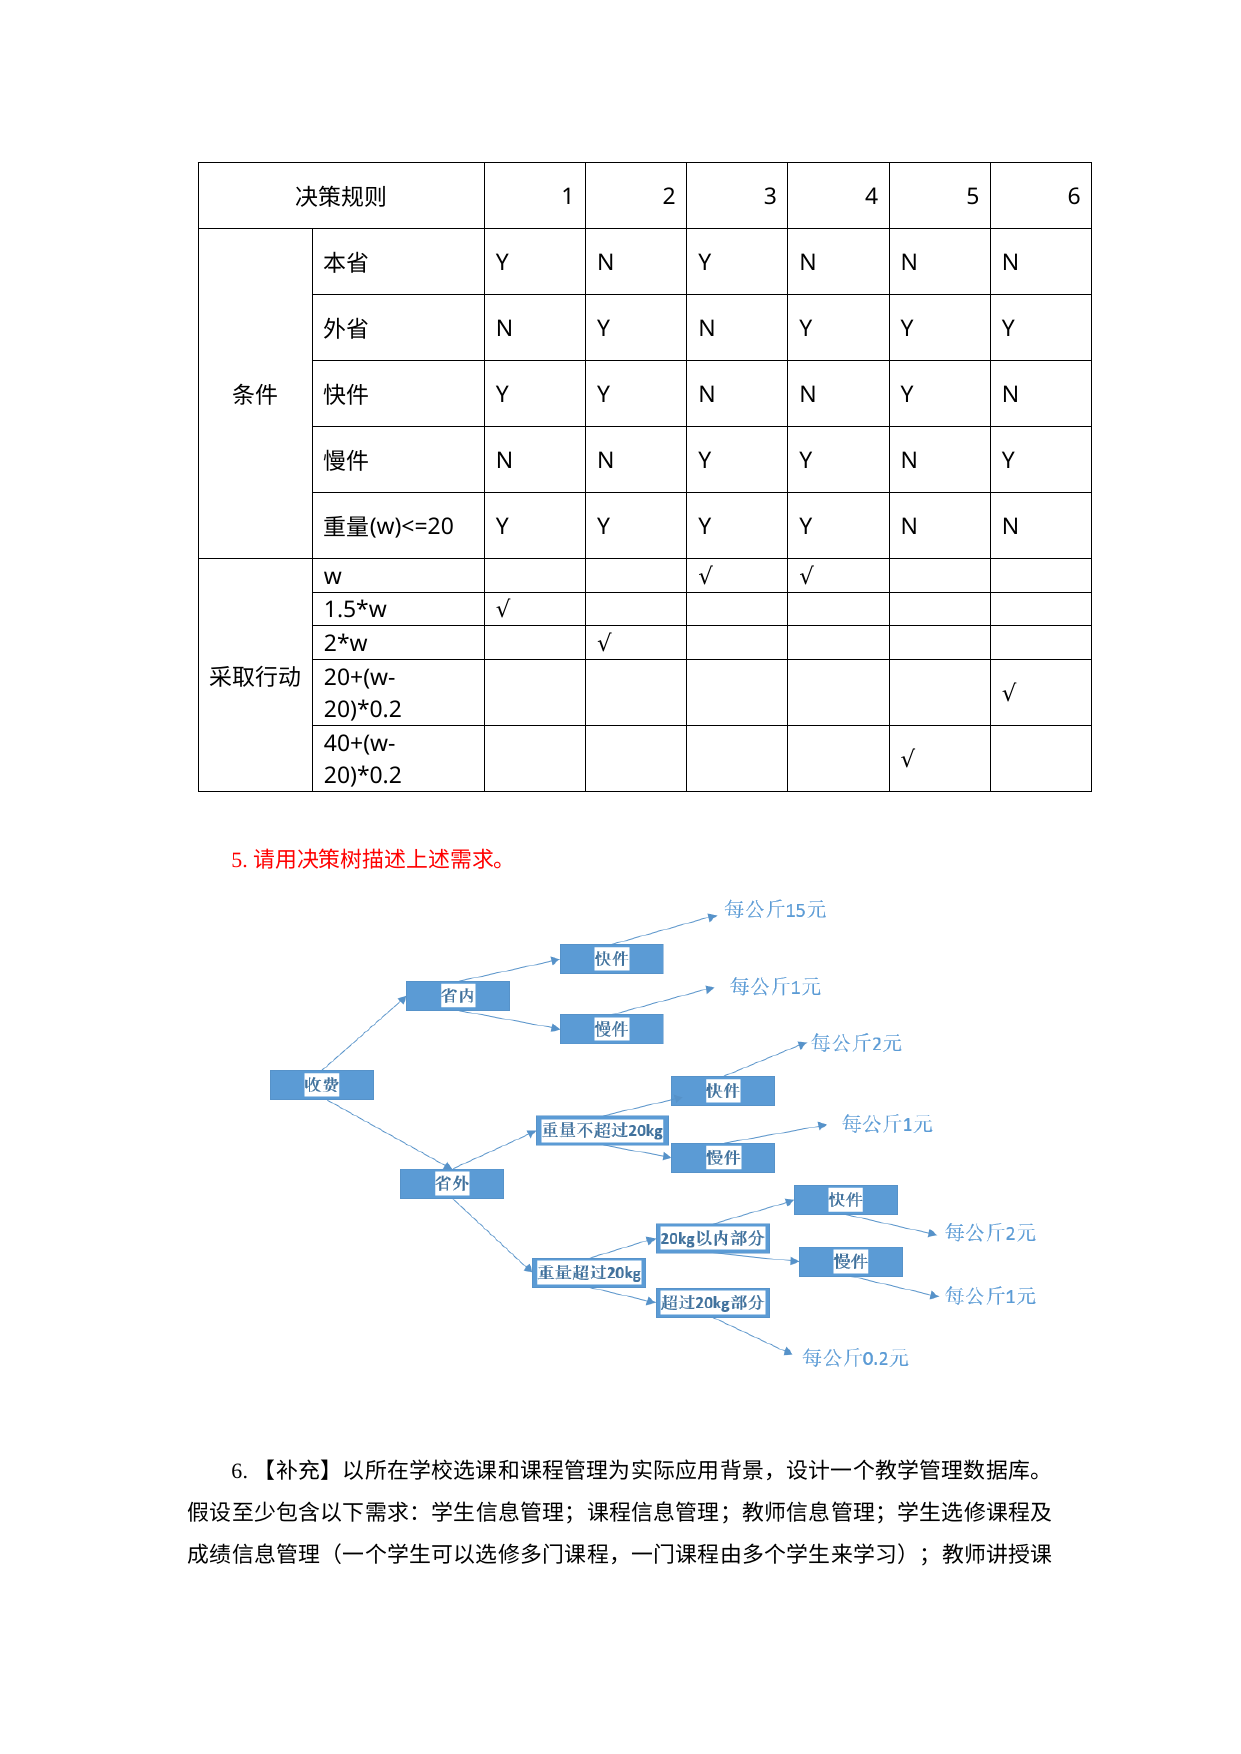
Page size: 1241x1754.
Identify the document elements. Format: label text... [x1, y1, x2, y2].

table_cell [586, 660, 686, 725]
table_cell √ [890, 726, 990, 791]
table_cell N [890, 427, 990, 492]
table_cell N [485, 427, 585, 492]
table_cell 本省 [313, 229, 484, 294]
table_cell [991, 593, 1091, 625]
picture [231, 875, 1097, 1404]
table_cell Y [788, 427, 889, 492]
table_header 决策规则 [199, 163, 484, 228]
table_cell Y [586, 295, 686, 360]
table_cell N [991, 493, 1091, 558]
table_cell 40+(w-20)*0.2 [313, 726, 484, 791]
table_cell Y [586, 361, 686, 426]
table_cell [687, 626, 787, 659]
table_cell 重量(w)<=20 [313, 493, 484, 558]
table_cell [485, 726, 585, 791]
table_header 3 [687, 163, 787, 228]
table_cell [890, 626, 990, 659]
table_cell N [991, 229, 1091, 294]
table_cell 20+(w-20)*0.2 [313, 660, 484, 725]
table_cell Y [586, 493, 686, 558]
table_cell Y [687, 493, 787, 558]
table_cell [687, 660, 787, 725]
table_header 5 [890, 163, 990, 228]
table_cell N [991, 361, 1091, 426]
table_cell N [687, 295, 787, 360]
table_cell N [788, 229, 889, 294]
table_cell √ [991, 660, 1091, 725]
table_cell [991, 559, 1091, 592]
table_cell Y [485, 361, 585, 426]
table_cell [586, 559, 686, 592]
table_cell [687, 593, 787, 625]
table_cell 条件 [199, 229, 312, 558]
table_cell Y [890, 361, 990, 426]
table_cell √ [586, 626, 686, 659]
table_cell Y [788, 295, 889, 360]
table_cell [991, 626, 1091, 659]
table_header 6 [991, 163, 1091, 228]
table_cell N [890, 229, 990, 294]
table_cell [890, 660, 990, 725]
table_cell 采取行动 [199, 559, 312, 791]
table_cell [687, 726, 787, 791]
table_cell Y [687, 229, 787, 294]
table_cell N [687, 361, 787, 426]
table_cell Y [687, 427, 787, 492]
table_cell [586, 726, 686, 791]
table_cell [788, 726, 889, 791]
table_cell [991, 726, 1091, 791]
table_cell Y [485, 229, 585, 294]
table_cell Y [485, 493, 585, 558]
table_cell √ [485, 593, 585, 625]
table_cell [788, 660, 889, 725]
table_cell 快件 [313, 361, 484, 426]
table_cell w [313, 559, 484, 592]
table_cell 2*w [313, 626, 484, 659]
table_cell Y [991, 295, 1091, 360]
table_cell [586, 593, 686, 625]
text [187, 1445, 1053, 1570]
table_cell √ [788, 559, 889, 592]
table_cell 慢件 [313, 427, 484, 492]
table_cell 外省 [313, 295, 484, 360]
table_cell N [586, 229, 686, 294]
table_cell [890, 593, 990, 625]
table_cell 1.5*w [313, 593, 484, 625]
table_cell N [586, 427, 686, 492]
table_cell √ [687, 559, 787, 592]
table_cell [485, 660, 585, 725]
table_cell Y [991, 427, 1091, 492]
table_cell [485, 626, 585, 659]
table_cell [788, 593, 889, 625]
table_cell [485, 559, 585, 592]
table_cell N [890, 493, 990, 558]
table_cell N [485, 295, 585, 360]
table_header 1 [485, 163, 585, 228]
table_cell N [788, 361, 889, 426]
table_cell Y [788, 493, 889, 558]
table_header 2 [586, 163, 686, 228]
table_header 4 [788, 163, 889, 228]
table_cell Y [890, 295, 990, 360]
text 5. 请用决策树描述上述需求。 [187, 834, 1053, 875]
table_cell [788, 626, 889, 659]
table_cell [890, 559, 990, 592]
